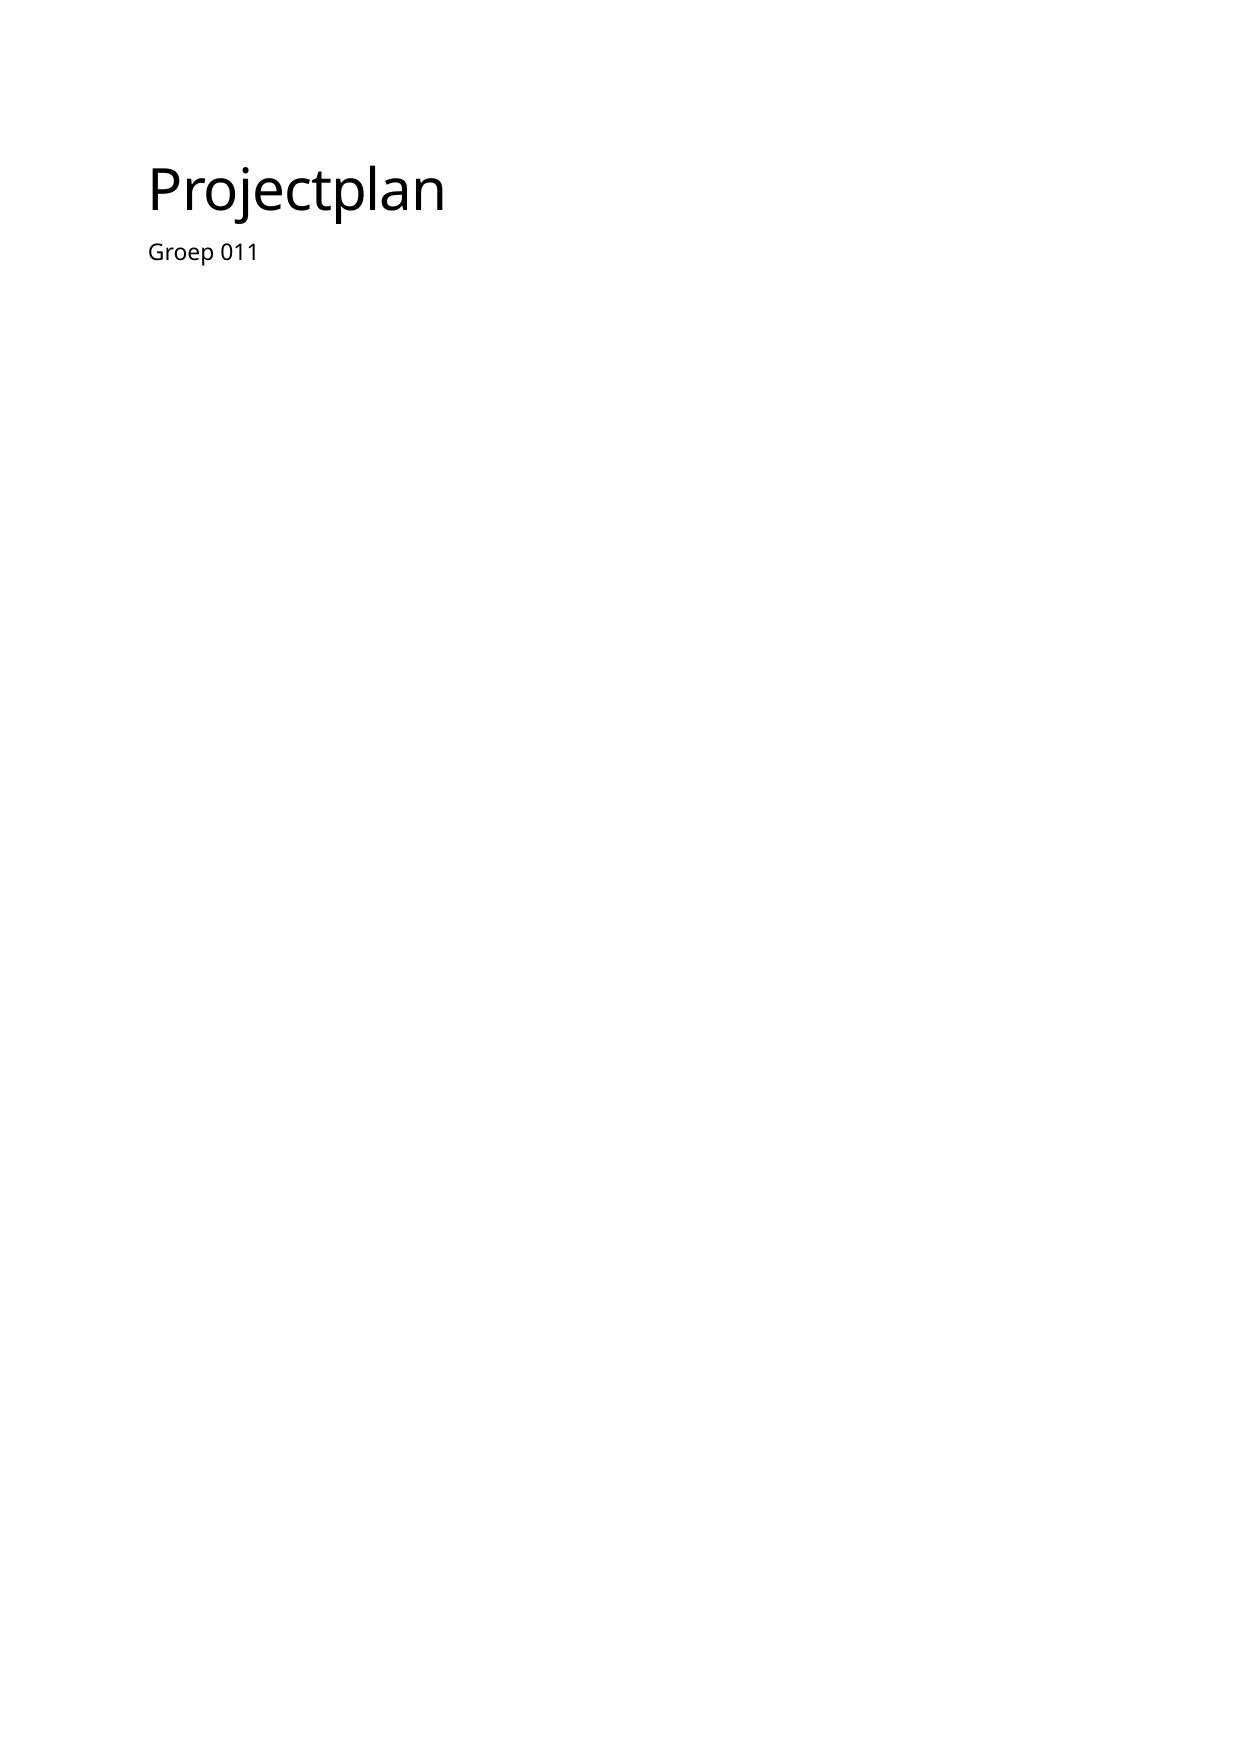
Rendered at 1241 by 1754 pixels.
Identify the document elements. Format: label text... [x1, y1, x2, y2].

text Groep 011 [148, 235, 1093, 267]
title Projectplan [148, 148, 1093, 227]
